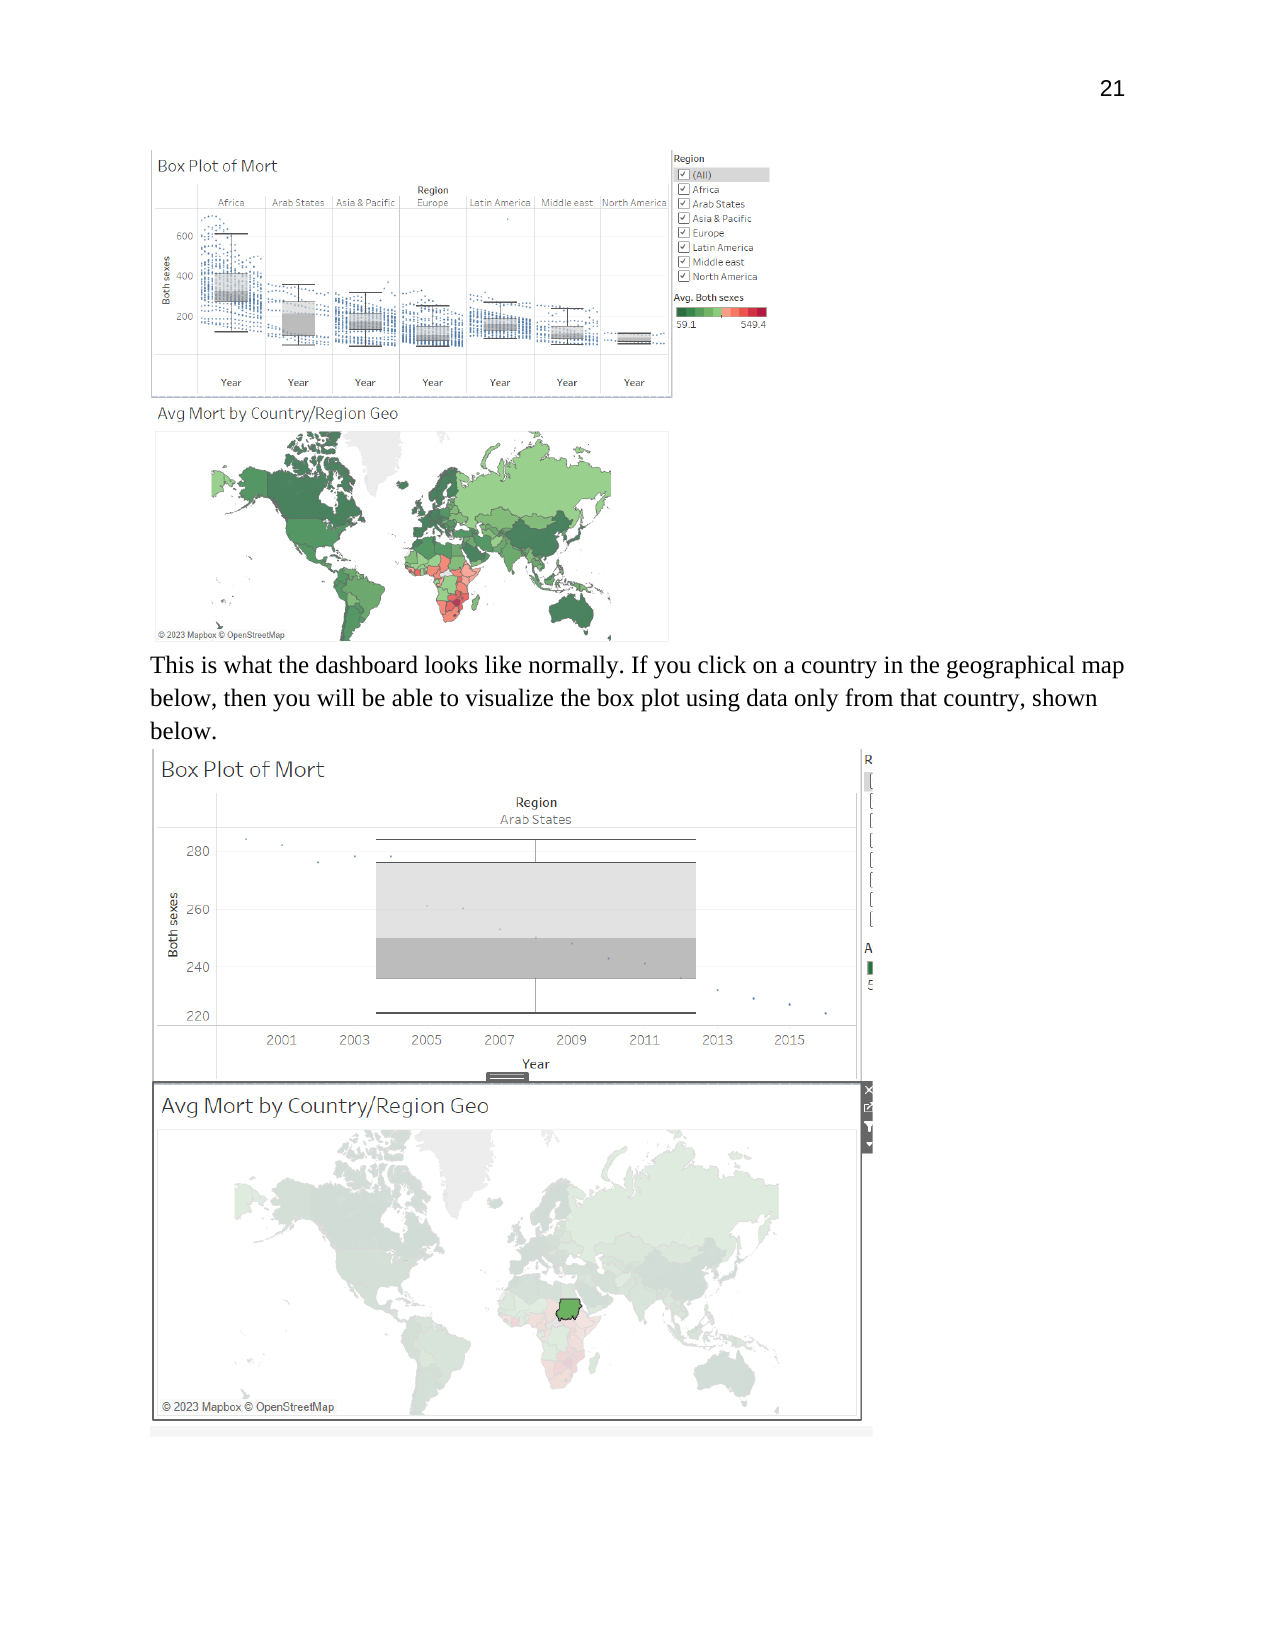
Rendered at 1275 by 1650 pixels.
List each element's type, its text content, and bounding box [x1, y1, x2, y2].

picture [150, 749, 873, 1437]
picture [150, 150, 776, 647]
text This is what the dashboard looks like normally. If you click on a country in the geographical map below, then you will be able to visualize the box plot using data only from that country, shown below. [150, 650, 1125, 745]
